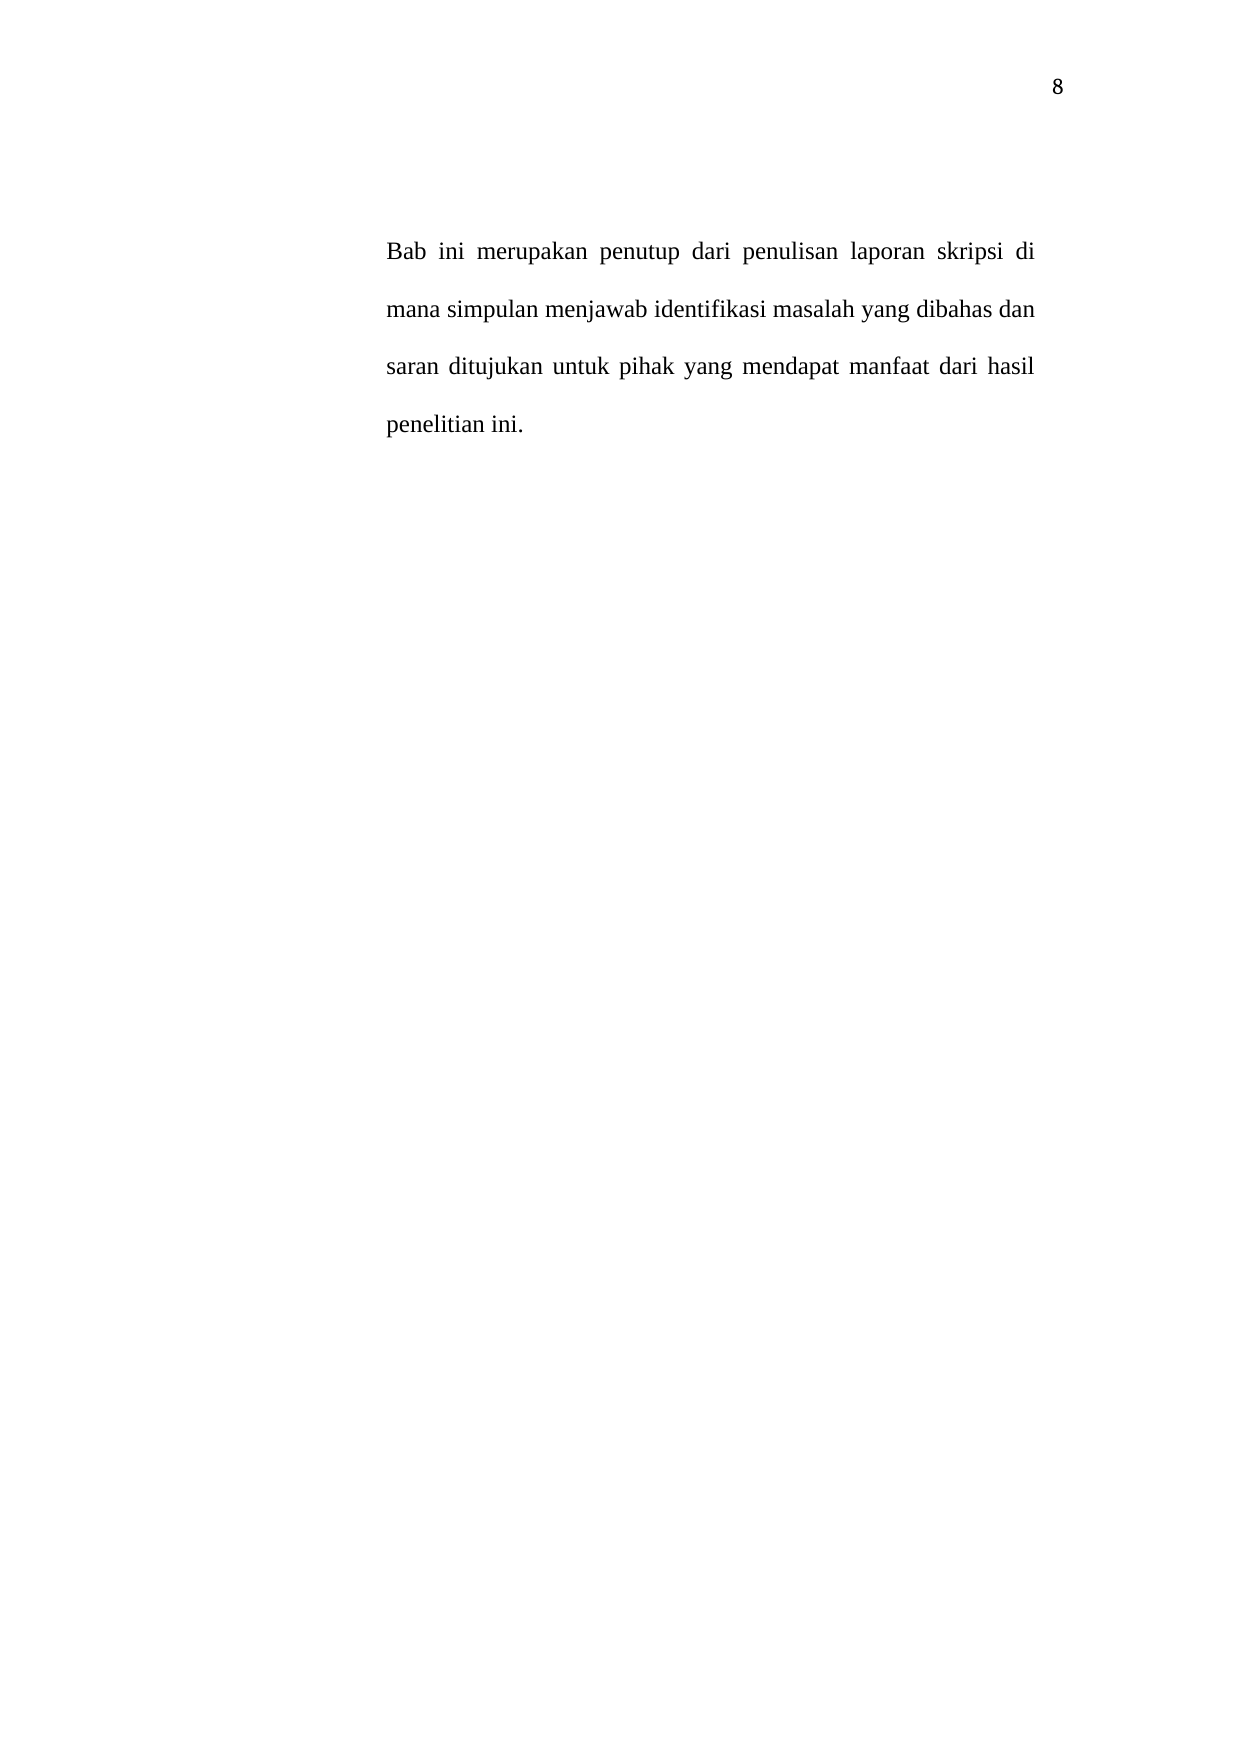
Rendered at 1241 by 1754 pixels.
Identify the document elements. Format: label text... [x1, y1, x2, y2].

text Bab ini merupakan penutup dari penulisan laporan skripsi di mana simpulan menjawab identifikasi masalah yang dibahas dan saran ditujukan untuk pihak yang mendapat manfaat dari hasil penelitian ini. [386, 236, 1035, 437]
